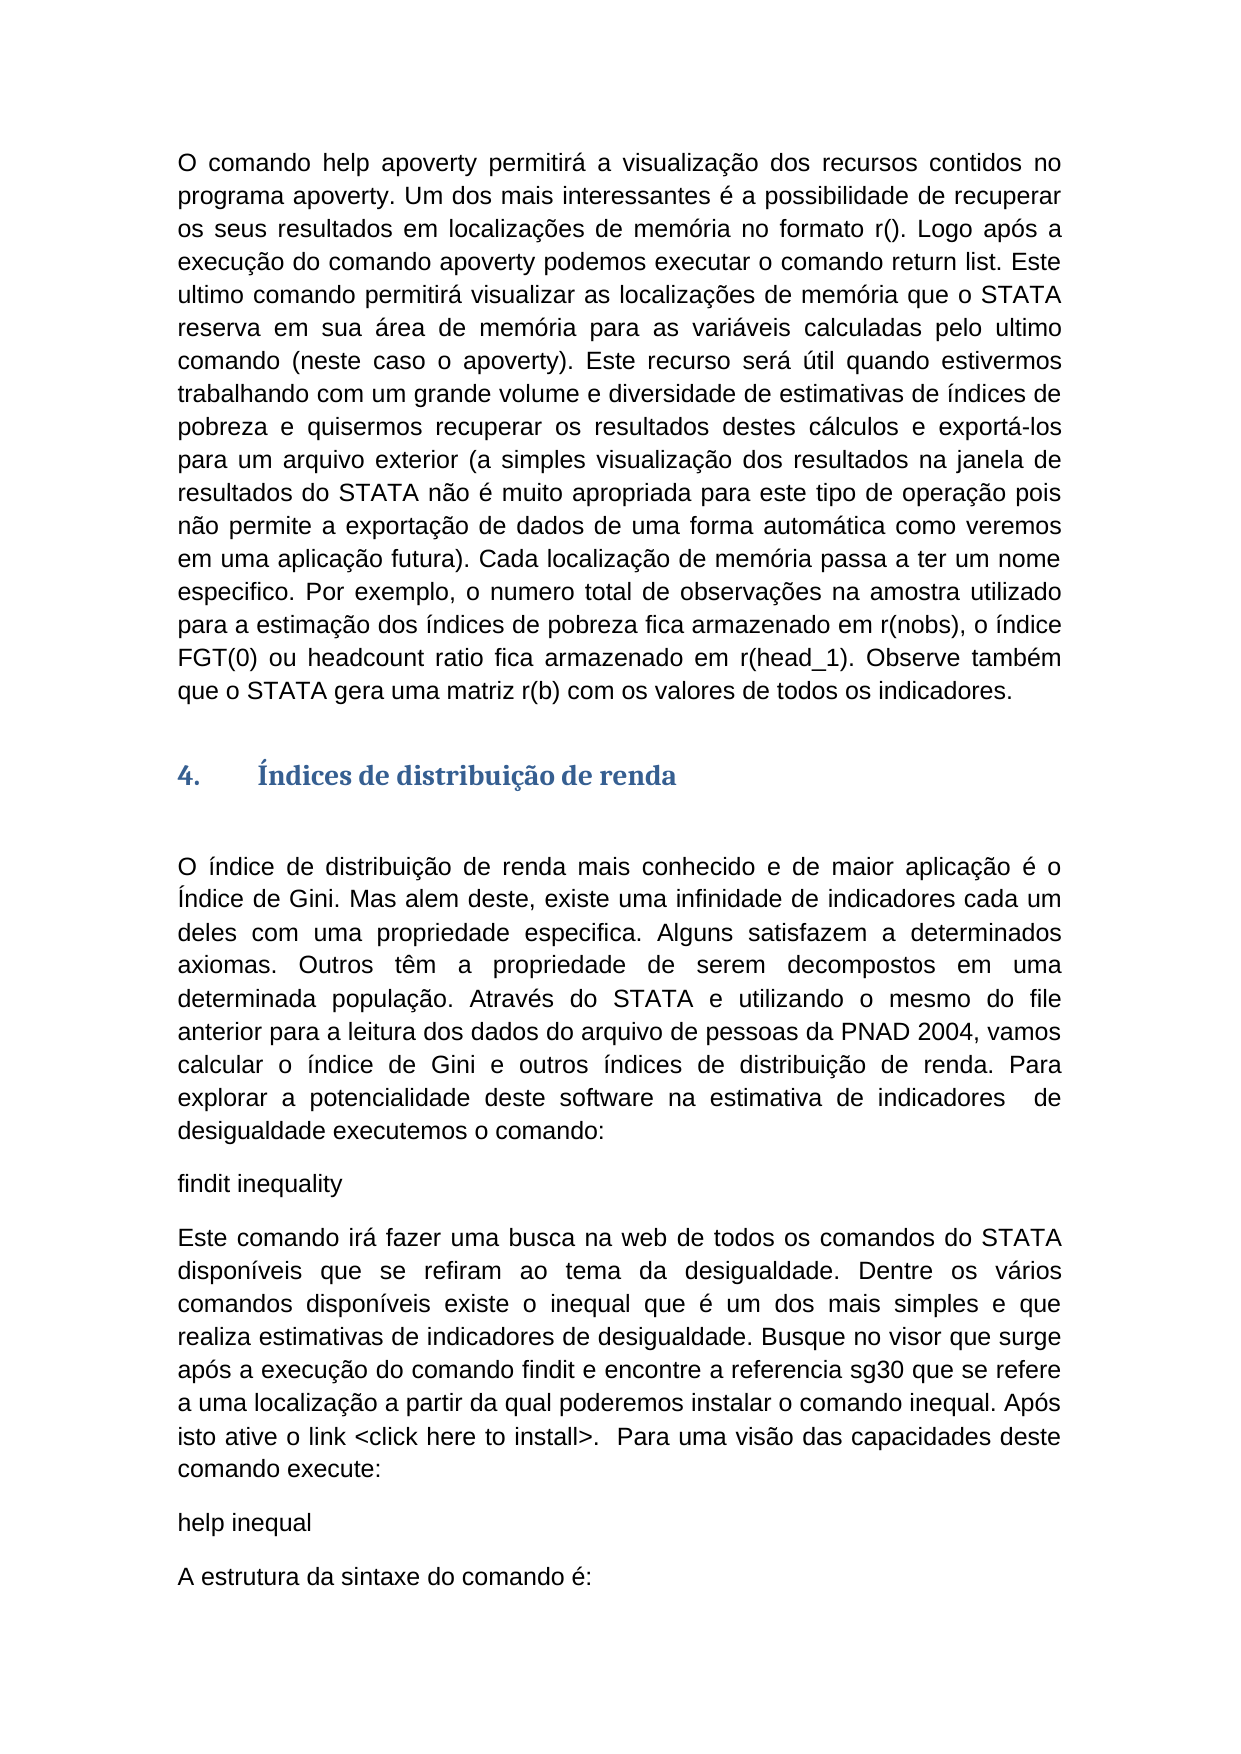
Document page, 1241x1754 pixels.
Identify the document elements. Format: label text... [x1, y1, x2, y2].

text Este comando irá fazer uma busca na web de todos os comandos do STATA disponíveis que se refiram ao tema da desigualdade. Dentre os vários comandos disponíveis existe o inequal que é um dos mais simples e que realiza estimativas de indicadores de desigualdade. Busque no visor que surge após a execução do comando findit e encontre a referencia sg30 que se refere a uma localização a partir da qual poderemos instalar o comando inequal. Após isto ative o link <click here to install>. Para uma visão das capacidades deste comando execute: [177, 1223, 1063, 1483]
text findit inequality [177, 1169, 1063, 1198]
text A estrutura da sintaxe do comando é: [177, 1562, 1063, 1591]
text O índice de distribuição de renda mais conhecido e de maior aplicação é o Índice de Gini. Mas alem deste, existe uma infinidade de indicadores cada um deles com uma propriedade especifica. Alguns satisfazem a determinados axiomas. Outros têm a propriedade de serem decompostos em uma determinada população. Através do STATA e utilizando o mesmo do file anterior para a leitura dos dados do arquivo de pessoas da PNAD 2004, vamos calcular o índice de Gini e outros índices de distribuição de renda. Para explorar a potencialidade deste software na estimativa de indicadores de desigualdade executemos o comando: [177, 851, 1063, 1144]
subtitle Índices de distribuição de renda [177, 759, 1063, 793]
text help inequal [177, 1508, 1063, 1537]
text O comando help apoverty permitirá a visualização dos recursos contidos no programa apoverty. Um dos mais interessantes é a possibilidade de recuperar os seus resultados em localizações de memória no formato r(). Logo após a execução do comando apoverty podemos executar o comando return list. Este ultimo comando permitirá visualizar as localizações de memória que o STATA reserva em sua área de memória para as variáveis calculadas pelo ultimo comando (neste caso o apoverty). Este recurso será útil quando estivermos trabalhando com um grande volume e diversidade de estimativas de índices de pobreza e quisermos recuperar os resultados destes cálculos e exportá-los para um arquivo exterior (a simples visualização dos resultados na janela de resultados do STATA não é muito apropriada para este tipo de operação pois não permite a exportação de dados de uma forma automática como veremos em uma aplicação futura). Cada localização de memória passa a ter um nome especifico. Por exemplo, o numero total de observações na amostra utilizado para a estimação dos índices de pobreza fica armazenado em r(nobs), o índice FGT(0) ou headcount ratio fica armazenado em r(head_1). Observe também que o STATA gera uma matriz r(b) com os valores de todos os indicadores. [177, 148, 1063, 705]
